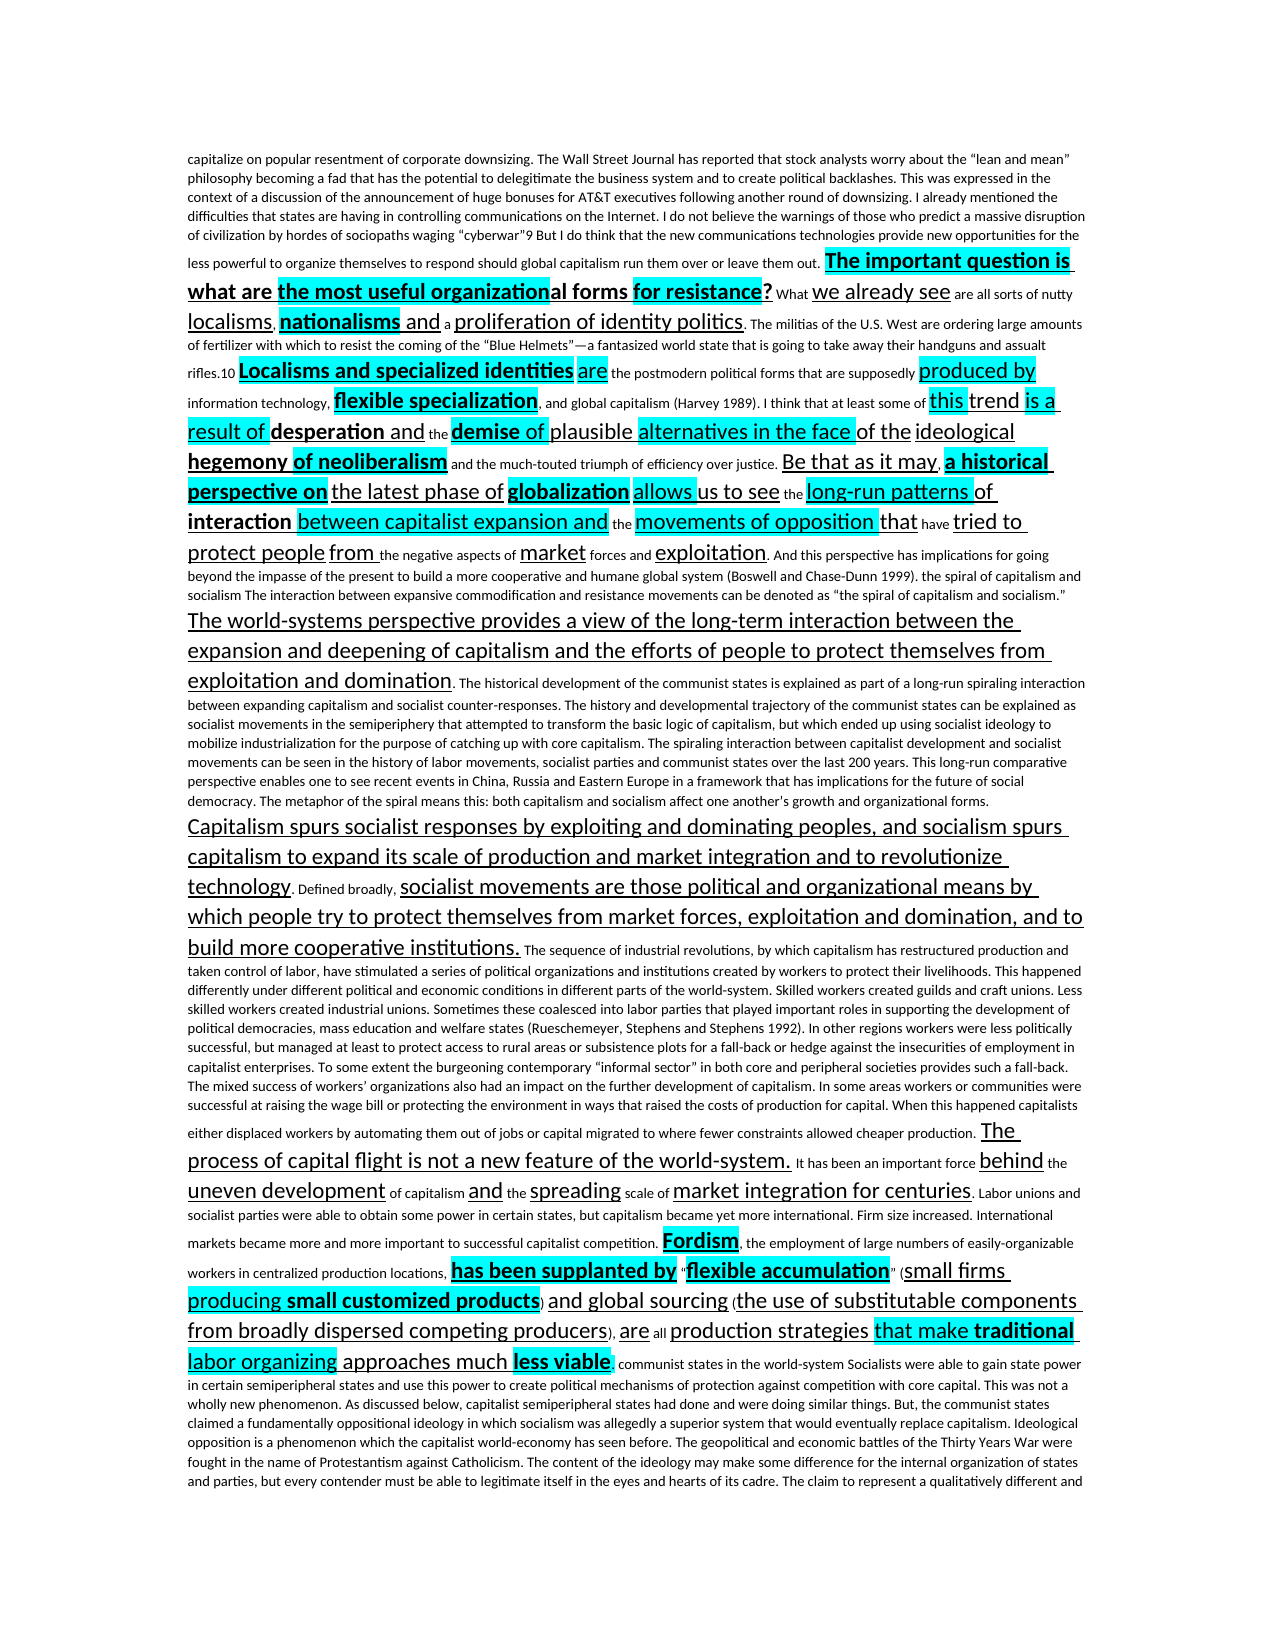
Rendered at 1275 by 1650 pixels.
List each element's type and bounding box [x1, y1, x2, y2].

text [187, 150, 1087, 1490]
